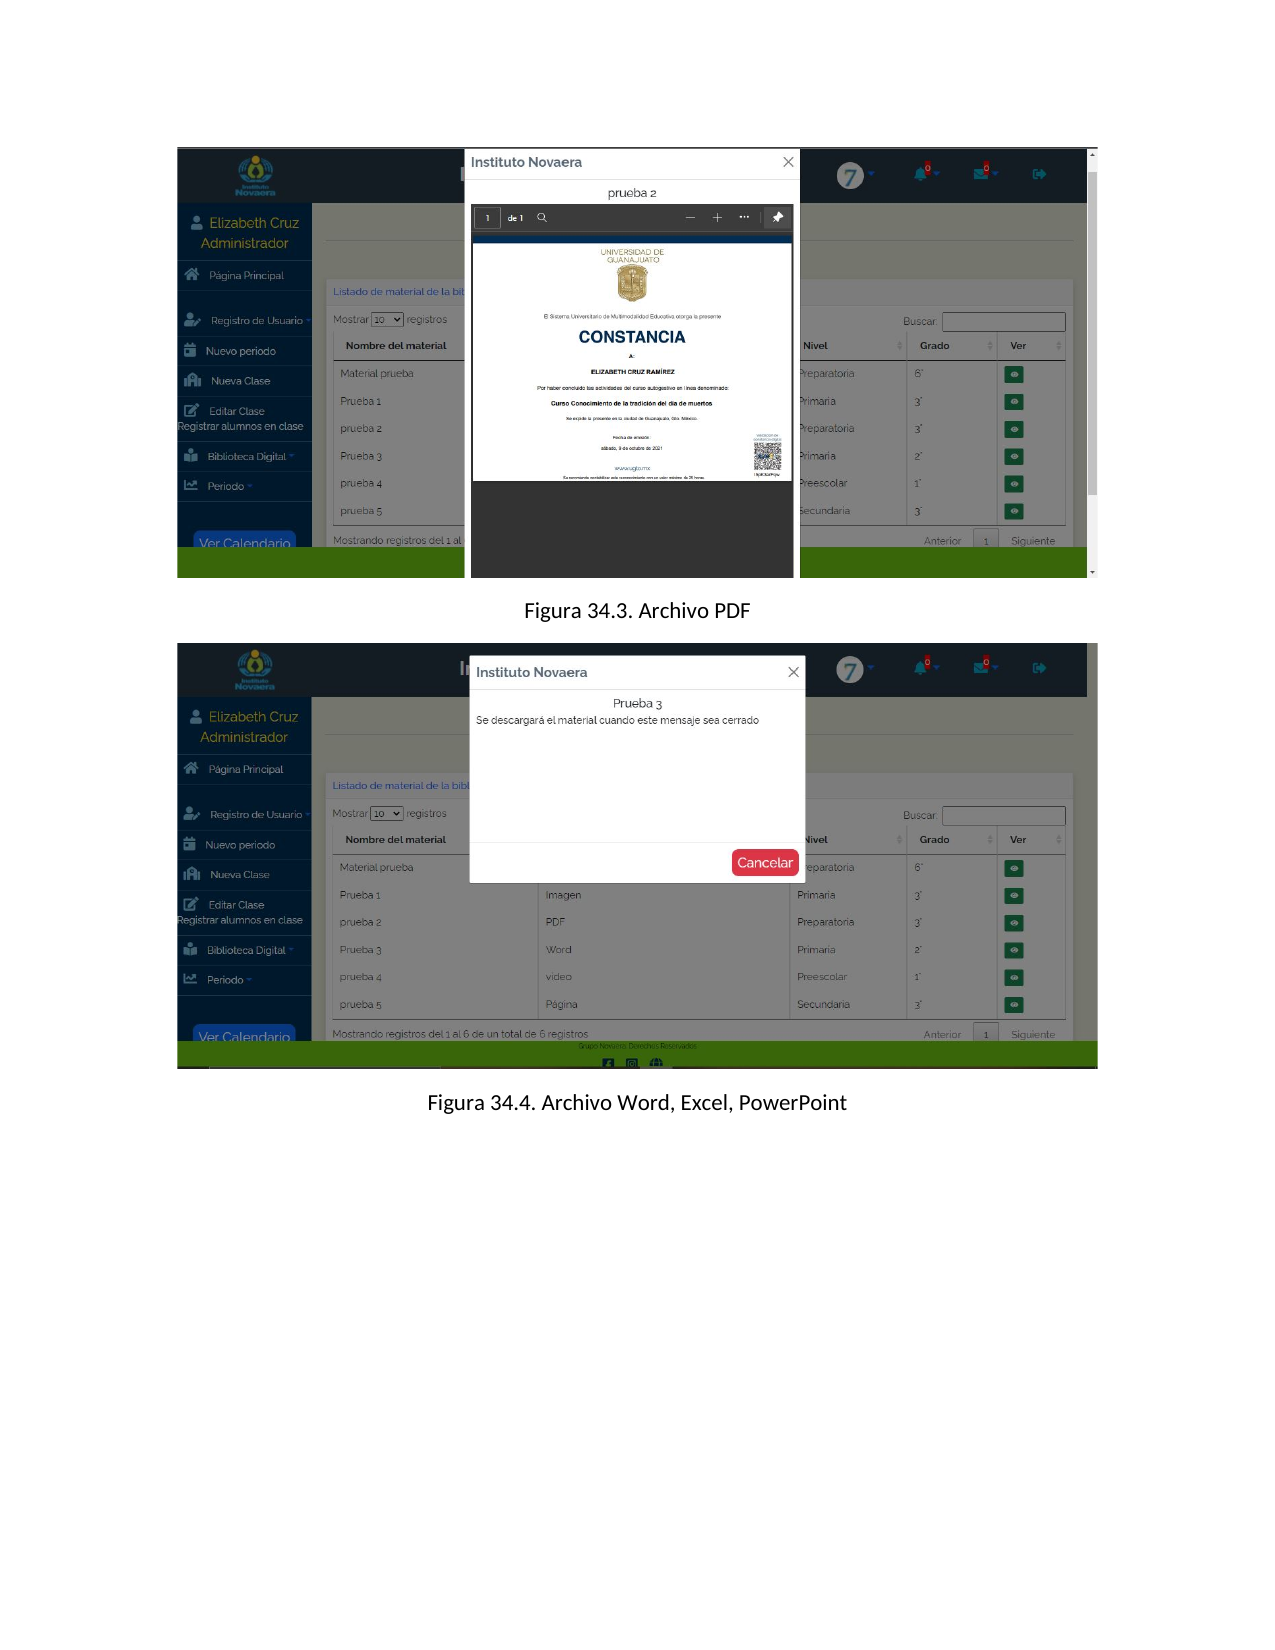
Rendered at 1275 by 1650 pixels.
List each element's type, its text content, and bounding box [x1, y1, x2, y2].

text Figura 34.3. Archivo PDF [177, 596, 1098, 624]
picture [177, 643, 1098, 1069]
picture [177, 147, 1098, 578]
text Figura 34.4. Archivo Word, Excel, PowerPoint [177, 1088, 1098, 1116]
